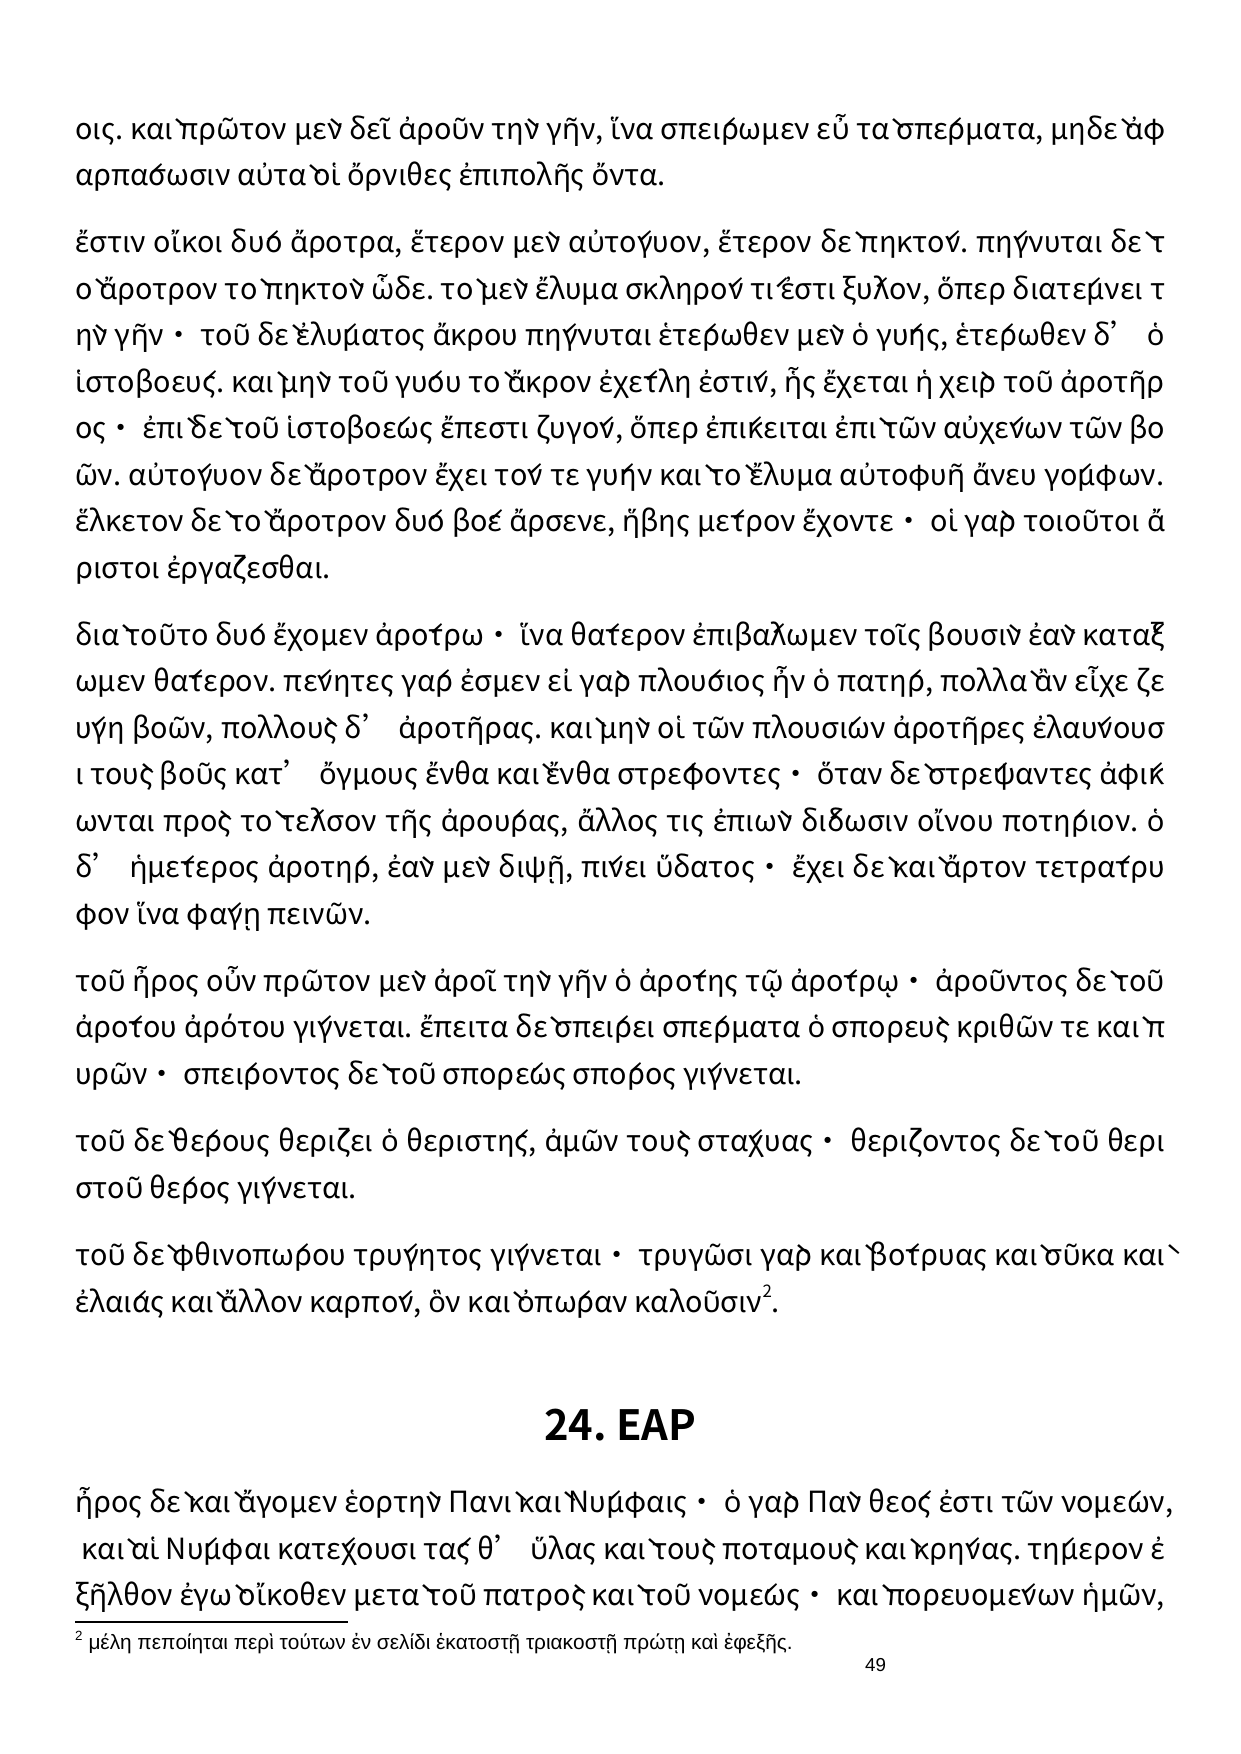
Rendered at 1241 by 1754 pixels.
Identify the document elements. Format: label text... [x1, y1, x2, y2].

text 24. ΕΑΡ [75, 1392, 1165, 1452]
text τοῦ δὲ φθινοπώρου τρύγητος γίγνεται· τρυγῶσι γὰρ καὶ βότρυας καὶ σῦκα καὶ ἐλαίας καὶ ἄλλον καρπόν, ὃν καὶ ὀπώραν καλοῦσιν. [75, 1232, 1165, 1321]
text τοῦ δὲ θέρους θερίζει ὁ θεριστής, ἀμῶν τοὺς στάχυας· θερίζοντος δὲ τοῦ θεριστοῦ θέρος γίγνεται. [75, 1118, 1165, 1207]
text τοῦ ἦρος οὖν πρῶτον μὲν ἀροῖ τὴν γῆν ὁ ἀρότης τῷ ἀρότρῳ· ἀροῦντος δὲ τοῦ ἀρότου ἀρότου γίγνεται. ἔπειτα δὲ σπείρει σπέρματα ὁ σπορεὺς κριθῶν τε καὶ πυρῶν· σπείροντος δὲ τοῦ σπορέως σπόρος γίγνεται. [75, 958, 1165, 1093]
text διὰ τοῦτο δύο ἔχομεν ἀρότρω· ἵνα θάτερον ἐπιβάλωμεν τοῖς βουσὶν ἐὰν κατάξωμεν θάτερον. πένητες γάρ ἐσμεν εἰ γὰρ πλούσιος ἦν ὁ πατήρ, πολλὰ ἂν εἶχε ζεύγη βοῶν, πολλοὺς δ’ ἀροτῆρας. καὶ μὴν οἱ τῶν πλουσίων ἀροτῆρες ἐλαύνουσι τοὺς βοῦς κατ’ ὄγμους ἔνθα καὶ ἔνθα στρέφοντες· ὅταν δὲ στρέψαντες ἀφίκωνται πρὸς τὸ τέλσον τῆς ἀρούρας, ἄλλος τις ἐπιὼν δίδωσιν οἴνου ποτήριον. ὁ δ’ ἡμέτερος ἀροτήρ, ἐὰν μὲν διψῇ, πίνει ὕδατος· ἔχει δὲ καὶ ἄρτον τετράτρυφον ἵνα φάγῃ πεινῶν. [75, 611, 1165, 933]
text ἔστιν οἴκοι δύο ἄροτρα, ἕτερον μὲν αὐτόγυον, ἕτερον δὲ πηκτόν. πήγνυται δὲ τὸ ἄροτρον τὸ πηκτὸν ὧδε. τὸ μὲν ἔλυμα σκληρόν τί ἐστι ξύλον, ὅπερ διατέμνει τὴν γῆν· τοῦ δὲ ἐλύματος ἄκρου πήγνυται ἑτέρωθεν μὲν ὁ γύης, ἑτέρωθεν δ’ ὁ ἱστοβοεύς. καὶ μὴν τοῦ γύου τὸ ἄκρον ἐχέτλη ἐστίν, ἧς ἔχεται ἡ χεὶρ τοῦ ἀροτῆρος· ἐπὶ δὲ τοῦ ἱστοβοέως ἔπεστι ζυγόν, ὅπερ ἐπίκειται ἐπὶ τῶν αὐχένων τῶν βοῶν. αὐτόγυον δὲ ἄροτρον ἔχει τόν τε γύην καὶ τὸ ἔλυμα αὐτοφυῆ ἄνευ γόμφων. ἕλκετον δὲ τὸ ἄροτρον δύο βόε ἄρσενε, ἥβης μέτρον ἔχοντε· οἱ γὰρ τοιοῦτοι ἄριστοι ἐργάζεσθαι. [75, 219, 1165, 586]
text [75, 105, 1165, 194]
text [75, 1479, 1165, 1614]
